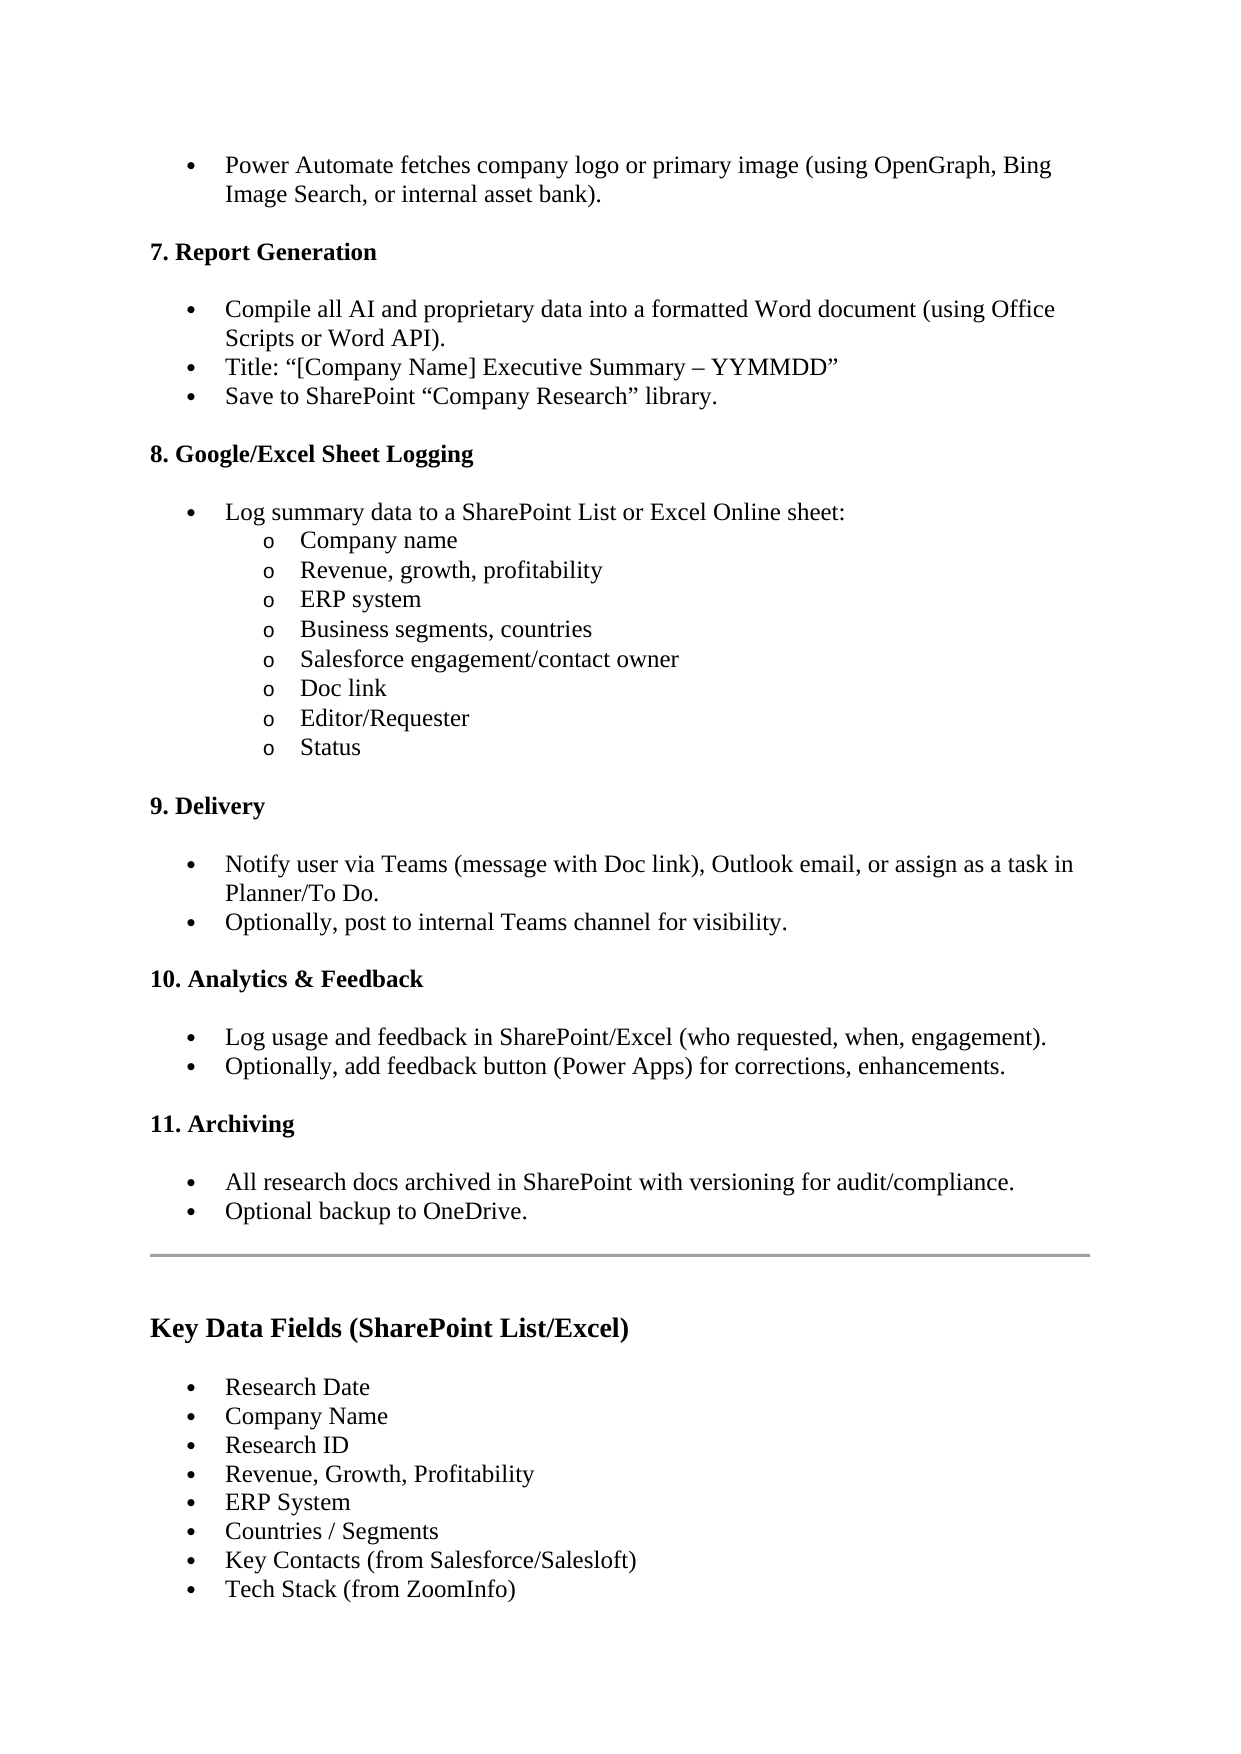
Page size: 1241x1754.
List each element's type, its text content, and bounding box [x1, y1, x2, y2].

list Save to SharePoint “Company Research” library. [187, 381, 1090, 409]
list Research Date [187, 1372, 1090, 1401]
list Revenue, growth, profitability [262, 555, 1090, 584]
list Optional backup to OneDrive. [187, 1196, 1090, 1224]
list Company name [262, 525, 1090, 555]
list Business segments, countries [262, 614, 1090, 644]
list Salesforce engagement/contact owner [262, 644, 1090, 673]
list Research ID [187, 1430, 1090, 1459]
list Log usage and feedback in SharePoint/Excel (who requested, when, engagement). [187, 1022, 1090, 1051]
text 9. Delivery [150, 791, 1090, 820]
list Compile all AI and proprietary data into a formatted Word document (using Office Scripts or Word API). [187, 294, 1090, 352]
text 11. Archiving [150, 1109, 1090, 1138]
list Company Name [187, 1401, 1090, 1430]
list Tech Stack (from ZoomInfo) [187, 1574, 1090, 1602]
list Optionally, post to internal Teams channel for visibility. [187, 907, 1090, 935]
text 7. Report Generation [150, 237, 1090, 265]
list Countries / Segments [187, 1516, 1090, 1545]
list ERP System [187, 1487, 1090, 1516]
list Notify user via Teams (message with Doc link), Outlook email, or assign as a task in Planner/To Do. [187, 849, 1090, 907]
list Log summary data to a SharePoint List or Excel Online sheet: [187, 497, 1090, 525]
text 10. Analytics & Feedback [150, 964, 1090, 993]
list Revenue, Growth, Profitability [187, 1459, 1090, 1487]
list Power Automate fetches company logo or primary image (using OpenGraph, Bing Image Search, or internal asset bank). [187, 150, 1090, 207]
text Key Data Fields (SharePoint List/Excel) [150, 1311, 1090, 1343]
list Status [262, 732, 1090, 762]
list All research docs archived in SharePoint with versioning for audit/compliance. [187, 1167, 1090, 1196]
list Doc link [262, 673, 1090, 703]
list Key Contacts (from Salesforce/Salesloft) [187, 1545, 1090, 1574]
list Editor/Requester [262, 703, 1090, 732]
text 8. Google/Excel Sheet Logging [150, 439, 1090, 467]
list Optionally, add feedback button (Power Apps) for corrections, enhancements. [187, 1051, 1090, 1080]
list Title: “[Company Name] Executive Summary – YYMMDD” [187, 352, 1090, 381]
list ERP system [262, 584, 1090, 614]
